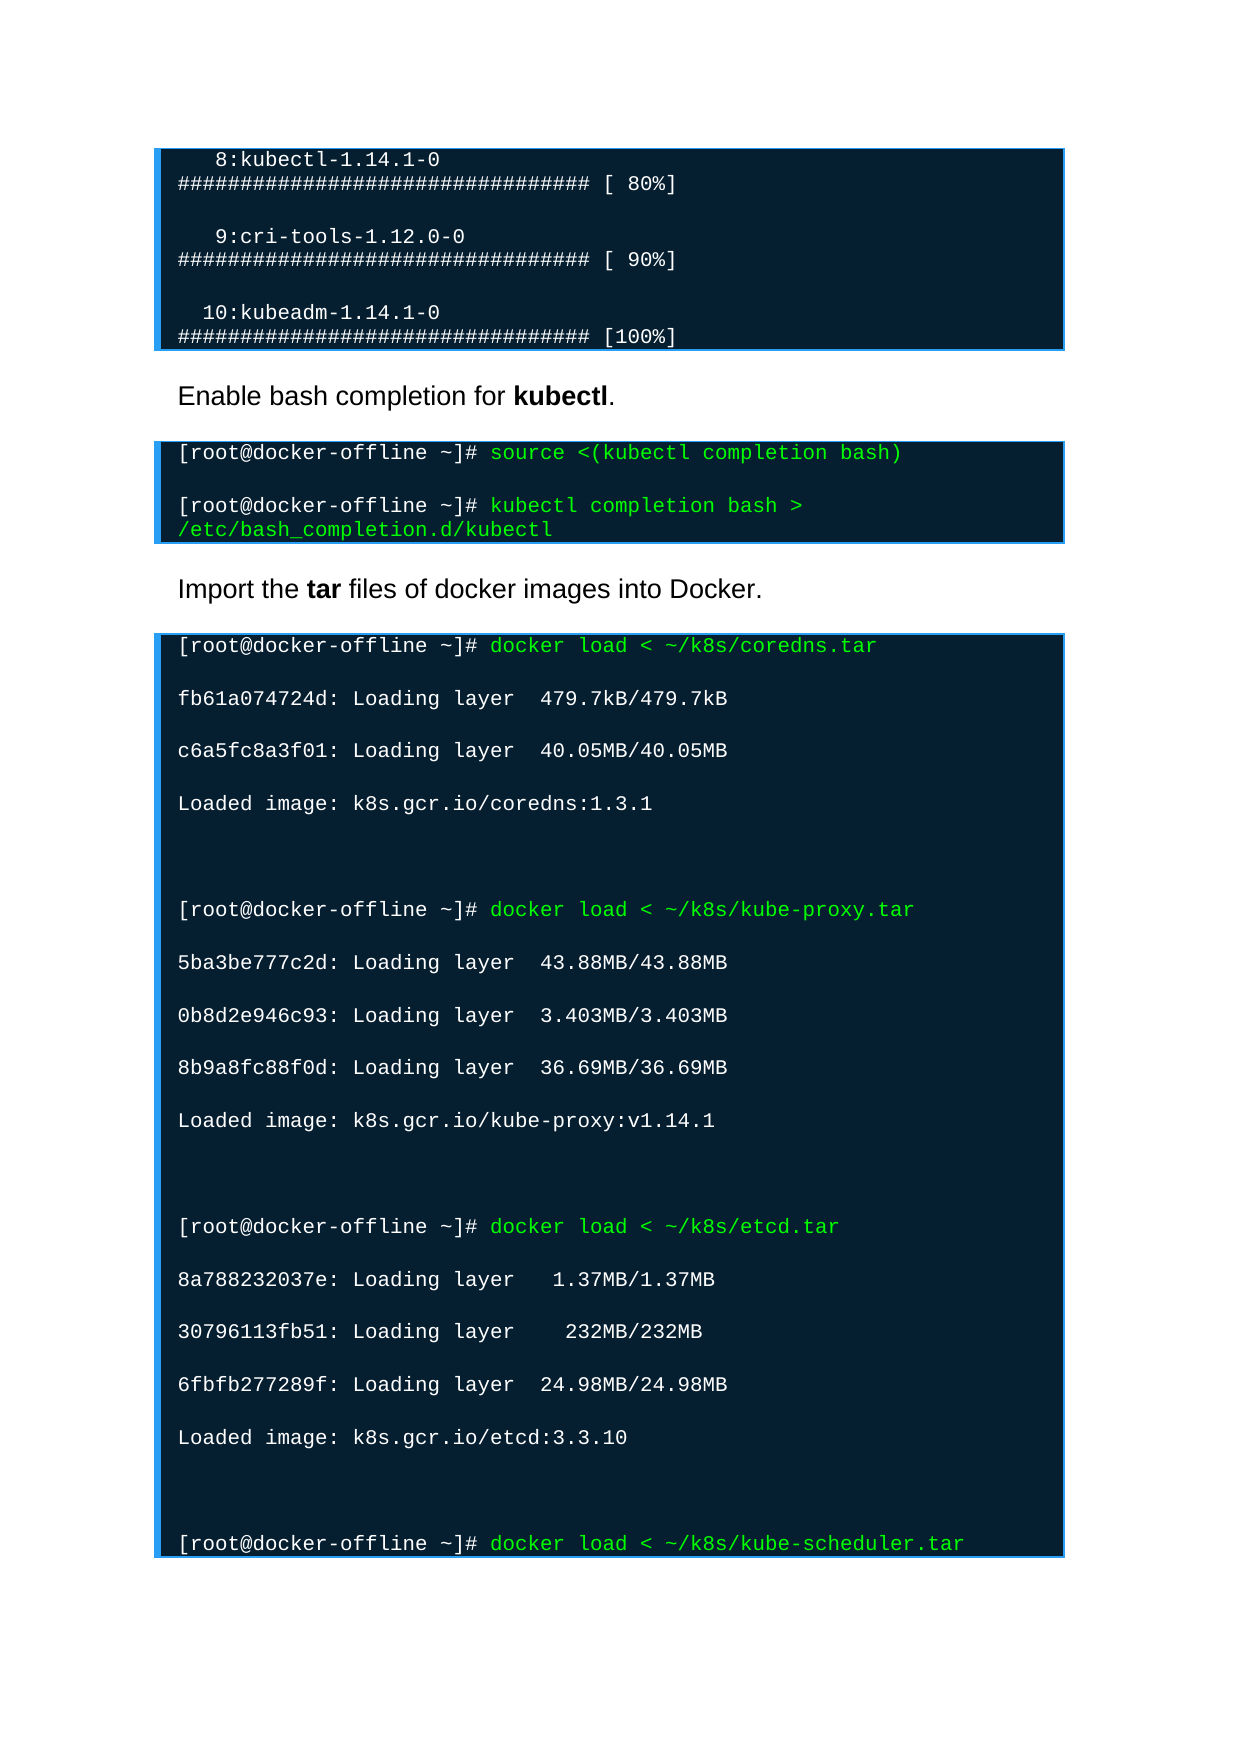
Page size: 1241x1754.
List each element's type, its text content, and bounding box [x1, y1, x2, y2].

text 9:cri-tools-1.12.0-0 ################################# [ 90%] [161, 224, 1063, 273]
text Import the tar files of docker images into Docker. [177, 573, 1063, 604]
text 5ba3be777c2d: Loading layer 43.88MB/43.88MB [161, 950, 1063, 975]
text [root@docker-offline ~]# source <(kubectl completion bash) [161, 442, 1063, 466]
text [root@docker-offline ~]# kubectl completion bash > /etc/bash_completion.d/kubectl [161, 493, 1063, 542]
text 6fbfb277289f: Loading layer 24.98MB/24.98MB [161, 1373, 1063, 1398]
text Loaded image: k8s.gcr.io/etcd:3.3.10 [161, 1426, 1063, 1451]
text 30796113fb51: Loading layer 232MB/232MB [161, 1320, 1063, 1345]
text 10:kubeadm-1.14.1-0 ################################# [100%] [161, 301, 1063, 349]
text Enable bash completion for kubectl. [177, 380, 1063, 411]
text 8:kubectl-1.14.1-0 ################################# [ 80%] [161, 149, 1063, 196]
text 8b9a8fc88f0d: Loading layer 36.69MB/36.69MB [161, 1056, 1063, 1081]
text 8a788232037e: Loading layer 1.37MB/1.37MB [161, 1267, 1063, 1292]
text Loaded image: k8s.gcr.io/coredns:1.3.1 [161, 792, 1063, 817]
text fb61a074724d: Loading layer 479.7kB/479.7kB [161, 686, 1063, 711]
text [root@docker-offline ~]# docker load < ~/k8s/coredns.tar [161, 635, 1063, 658]
text c6a5fc8a3f01: Loading layer 40.05MB/40.05MB [161, 739, 1063, 764]
text 0b8d2e946c93: Loading layer 3.403MB/3.403MB [161, 1003, 1063, 1028]
text Loaded image: k8s.gcr.io/kube-proxy:v1.14.1 [161, 1109, 1063, 1134]
text [root@docker-offline ~]# docker load < ~/k8s/kube-scheduler.tar [161, 1531, 1063, 1556]
text [root@docker-offline ~]# docker load < ~/k8s/kube-proxy.tar [161, 897, 1063, 923]
text [root@docker-offline ~]# docker load < ~/k8s/etcd.tar [161, 1214, 1063, 1239]
